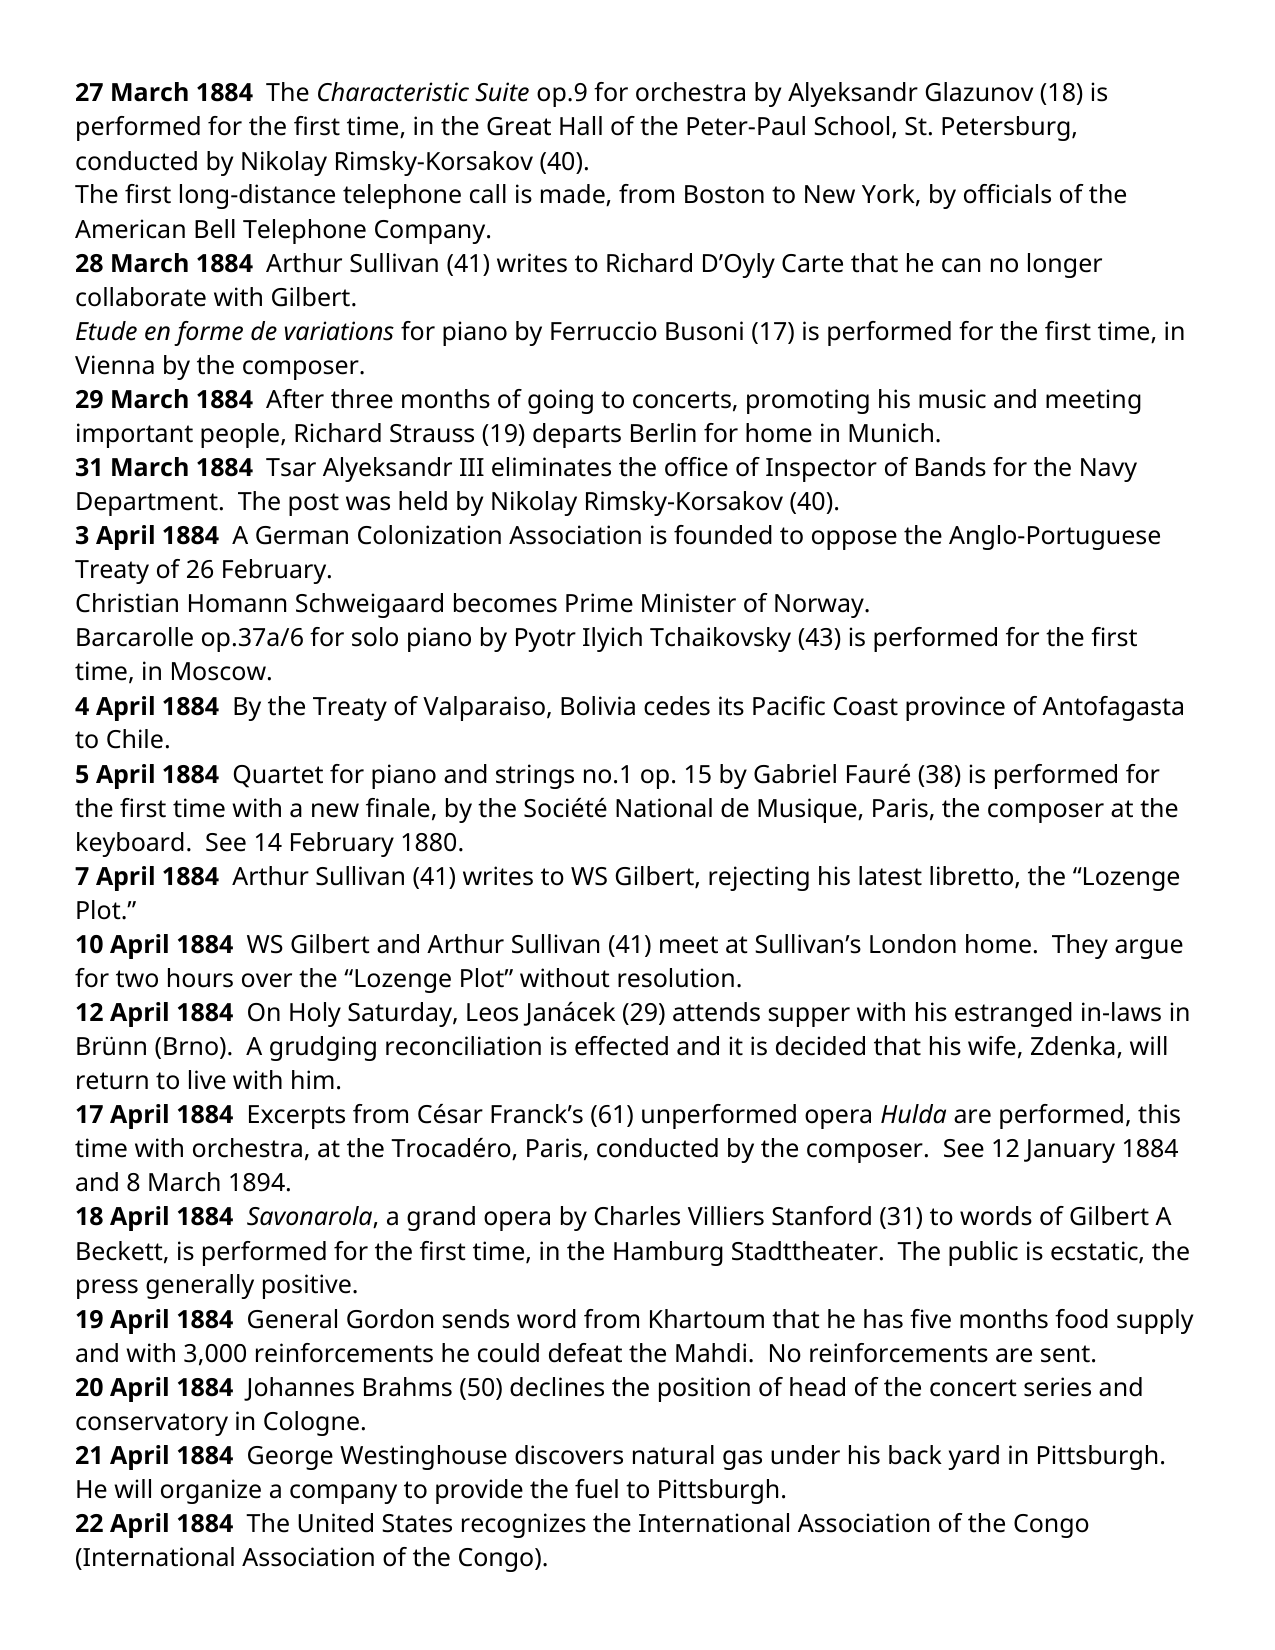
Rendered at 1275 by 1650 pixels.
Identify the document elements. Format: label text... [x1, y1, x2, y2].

text 18 April 1884 Savonarola, a grand opera by Charles Villiers Stanford (31) to words of Gilbert A Beckett, is performed for the first time, in the Hamburg Stadttheater. The public is ecstatic, the press generally positive. [75, 1199, 1200, 1301]
text 10 April 1884 WS Gilbert and Arthur Sullivan (41) meet at Sullivan’s London home. They argue for two hours over the “Lozenge Plot” without resolution. [75, 927, 1200, 995]
text 20 April 1884 Johannes Brahms (50) declines the position of head of the concert series and conservatory in Cologne. [75, 1369, 1200, 1437]
text 3 April 1884 A German Colonization Association is founded to oppose the Anglo-Portuguese Treaty of 26 February. [75, 518, 1200, 586]
text 7 April 1884 Arthur Sullivan (41) writes to WS Gilbert, rejecting his latest libretto, the “Lozenge Plot.” [75, 858, 1200, 927]
text The first long-distance telephone call is made, from Boston to New York, by officials of the American Bell Telephone Company. [75, 177, 1200, 245]
text 17 April 1884 Excerpts from César Franck’s (61) unperformed opera Hulda are performed, this time with orchestra, at the Trocadéro, Paris, conducted by the composer. See 12 January 1884 and 8 March 1894. [75, 1097, 1200, 1199]
text 22 April 1884 The United States recognizes the International Association of the Congo (International Association of the Congo). [75, 1506, 1200, 1574]
text Etude en forme de variations for piano by Ferruccio Busoni (17) is performed for the first time, in Vienna by the composer. [75, 313, 1200, 382]
text 27 March 1884 The Characteristic Suite op.9 for orchestra by Alyeksandr Glazunov (18) is performed for the first time, in the Great Hall of the Peter-Paul School, St. Petersburg, conducted by Nikolay Rimsky-Korsakov (40). [75, 75, 1200, 177]
text 5 April 1884 Quartet for piano and strings no.1 op. 15 by Gabriel Fauré (38) is performed for the first time with a new finale, by the Société National de Musique, Paris, the composer at the keyboard. See 14 February 1880. [75, 756, 1200, 858]
text 4 April 1884 By the Treaty of Valparaiso, Bolivia cedes its Pacific Coast province of Antofagasta to Chile. [75, 688, 1200, 756]
text 21 April 1884 George Westinghouse discovers natural gas under his back yard in Pittsburgh. He will organize a company to provide the fuel to Pittsburgh. [75, 1437, 1200, 1506]
text 19 April 1884 General Gordon sends word from Khartoum that he has five months food supply and with 3,000 reinforcements he could defeat the Mahdi. No reinforcements are sent. [75, 1301, 1200, 1369]
text 12 April 1884 On Holy Saturday, Leos Janácek (29) attends supper with his estranged in-laws in Brünn (Brno). A grudging reconciliation is effected and it is decided that his wife, Zdenka, will return to live with him. [75, 995, 1200, 1097]
text 31 March 1884 Tsar Alyeksandr III eliminates the office of Inspector of Bands for the Navy Department. The post was held by Nikolay Rimsky-Korsakov (40). [75, 450, 1200, 518]
text 29 March 1884 After three months of going to concerts, promoting his music and meeting important people, Richard Strauss (19) departs Berlin for home in Munich. [75, 382, 1200, 450]
text Christian Homann Schweigaard becomes Prime Minister of Norway. [75, 586, 1200, 620]
text Barcarolle op.37a/6 for solo piano by Pyotr Ilyich Tchaikovsky (43) is performed for the first time, in Moscow. [75, 620, 1200, 688]
text 28 March 1884 Arthur Sullivan (41) writes to Richard D’Oyly Carte that he can no longer collaborate with Gilbert. [75, 245, 1200, 313]
